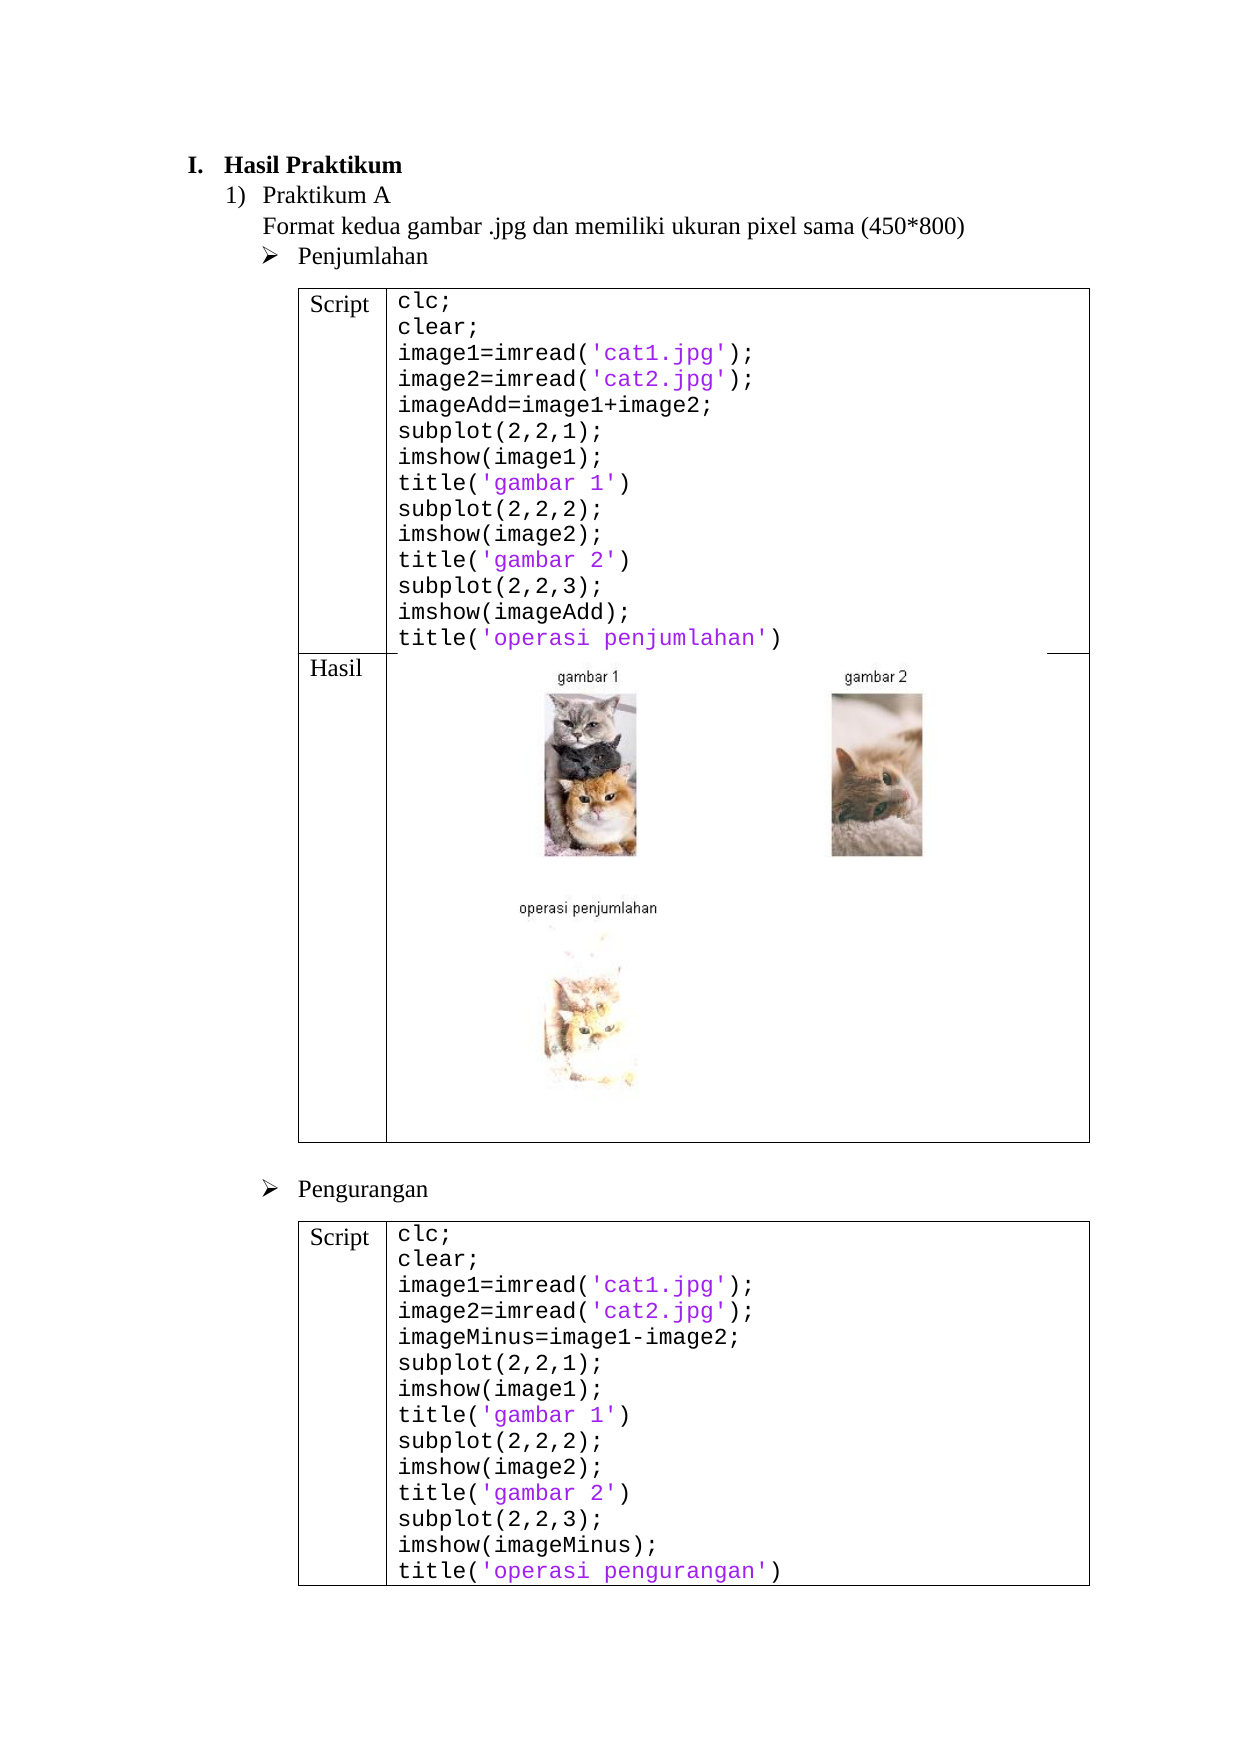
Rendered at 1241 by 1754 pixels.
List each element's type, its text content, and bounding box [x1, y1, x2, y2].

list Hasil Praktikum [187, 150, 1090, 179]
table_cell [387, 654, 1089, 1142]
picture [397, 653, 1048, 1141]
list Format kedua gambar .jpg dan memiliki ukuran pixel sama (450*800) [262, 211, 1090, 239]
table_header clc; clear; image1=imread('cat1.jpg'); image2=imread('cat2.jpg'); imageAdd=image1+image2; subplot(2,2,1); imshow(image1); title('gambar 1') subplot(2,2,2); imshow(image2); title('gambar 2') subplot(2,2,3); imshow(imageAdd); title('operasi penjumlahan') [387, 289, 1089, 652]
table_header Script [299, 289, 386, 652]
list Penjumlahan [260, 241, 1090, 270]
table_header Script [299, 1222, 386, 1585]
table_cell Hasil [299, 654, 386, 1142]
table_header clc; clear; image1=imread('cat1.jpg'); image2=imread('cat2.jpg'); imageMinus=image1-image2; subplot(2,2,1); imshow(image1); title('gambar 1') subplot(2,2,2); imshow(image2); title('gambar 2') subplot(2,2,3); imshow(imageMinus); title('operasi pengurangan') [387, 1222, 1089, 1585]
list Pengurangan [260, 1174, 1090, 1202]
list Praktikum A [225, 180, 1090, 209]
